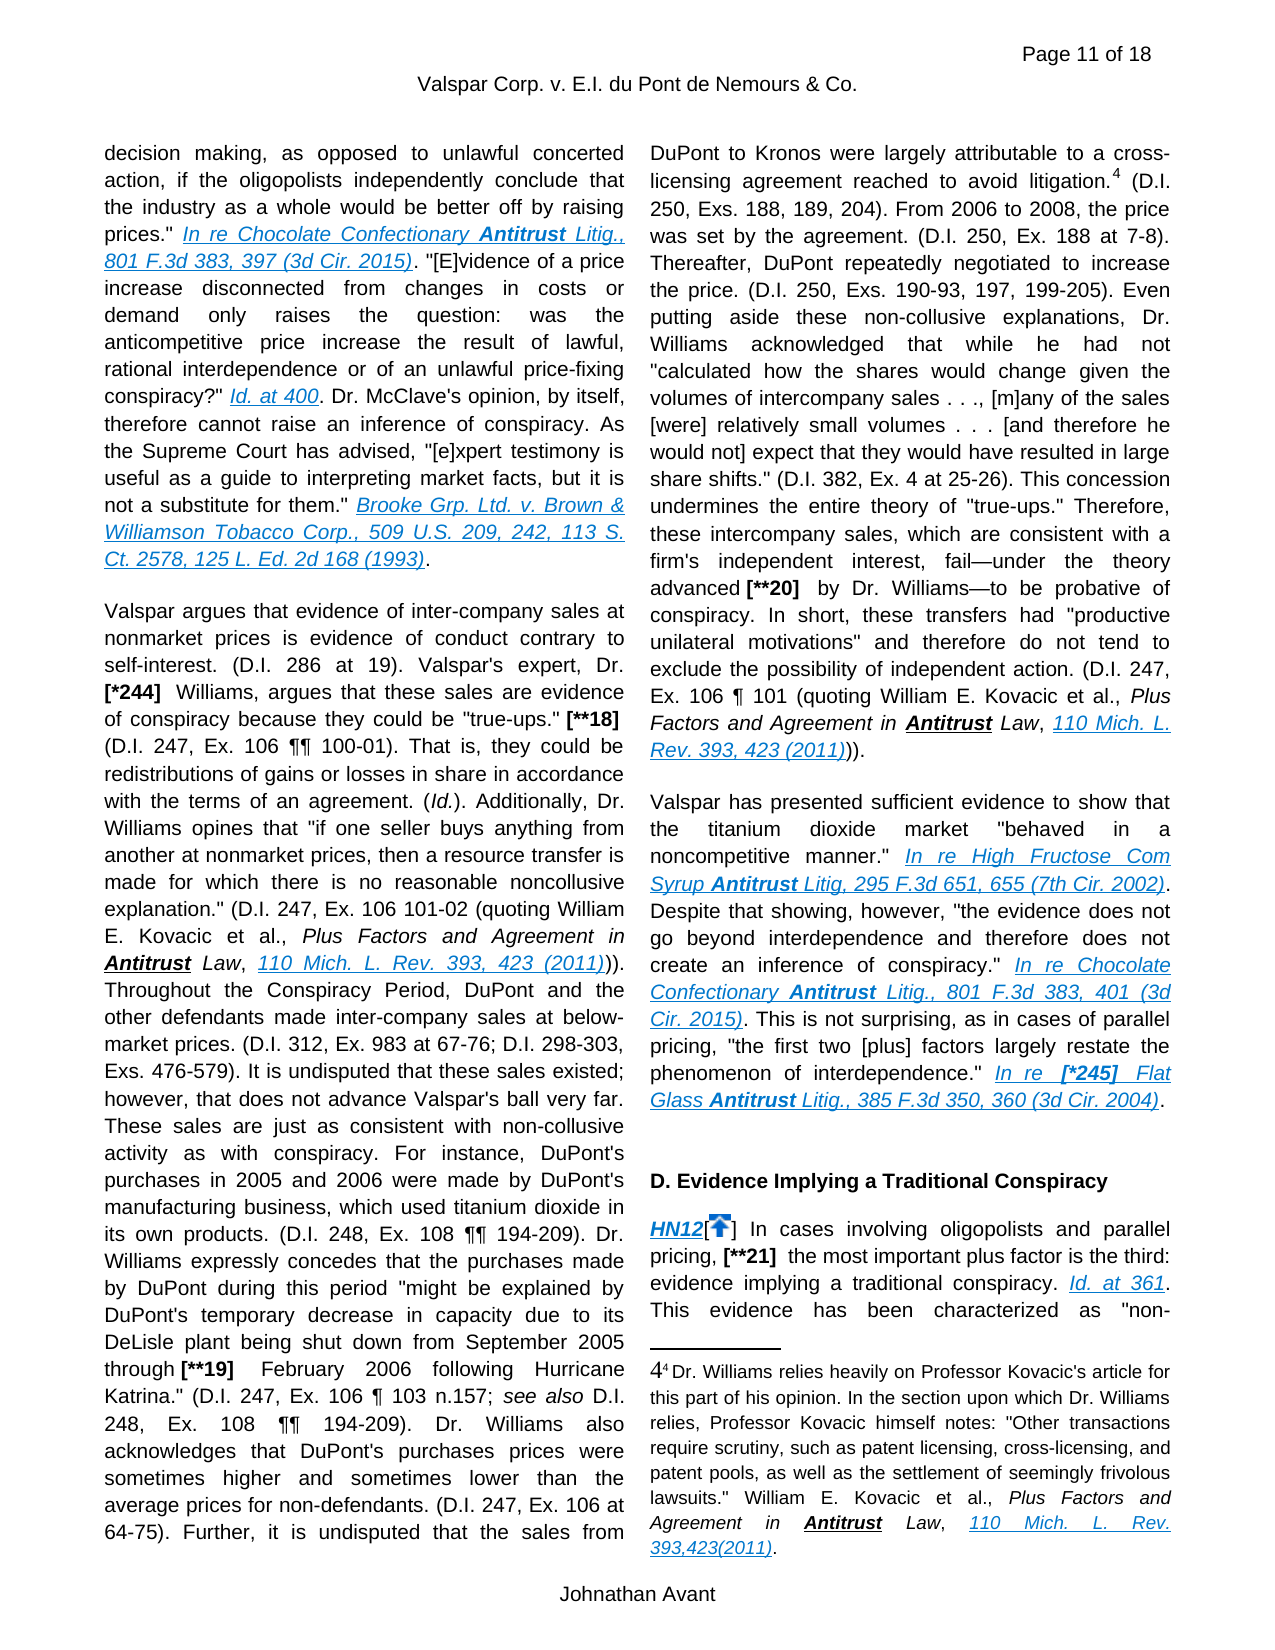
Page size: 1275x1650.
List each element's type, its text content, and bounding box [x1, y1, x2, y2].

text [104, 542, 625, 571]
text Valspar argues that evidence of inter-company sales at nonmarket prices is evidence of conduct contrary to self-interest. (D.I. 286 at 19). Valspar's expert, Dr. [*244] Williams, argues that these sales are evidence of conspiracy because they could be "true-ups." [**18] (D.I. 247, Ex. 106 ¶¶ 100-01). That is, they could be redistributions of gains or losses in share in accordance with the terms of an agreement. (Id.). Additionally, Dr. Williams opines that "if one seller buys anything from another at nonmarket prices, then a resource transfer is made for which there is no reasonable noncollusive explanation." (D.I. 247, Ex. 106 101-02 (quoting William E. Kovacic et al., Plus Factors and Agreement in Antitrust Law, 110 Mich. L. Rev. 393, 423 (2011))). Throughout the Conspiracy Period, DuPont and the other defendants made inter-company sales at below-market prices. (D.I. 312, Ex. 983 at 67-76; D.I. 298-303, Exs. 476-579). It is undisputed that these sales existed; however, that does not advance Valspar's ball very far. These sales are just as consistent with non-collusive activity as with conspiracy. For instance, DuPont's purchases in 2005 and 2006 were made by DuPont's manufacturing business, which used titanium dioxide in its own products. (D.I. 248, Ex. 108 ¶¶ 194-209). Dr. Williams expressly concedes that the purchases made by DuPont during this period "might be explained by DuPont's temporary decrease in capacity due to its DeLisle plant being shut down from September 2005 through [**19] February 2006 following Hurricane Katrina." (D.I. 247, Ex. 106 ¶ 103 n.157; see also D.I. 248, Ex. 108 ¶¶ 194-209). Dr. Williams also acknowledges that DuPont's purchases prices were sometimes higher and sometimes lower than the average prices for non-defendants. (D.I. 247, Ex. 106 at 64-75). Further, it is undisputed that the sales from DuPont to Kronos were largely attributable to a cross-licensing agreement reached to avoid litigation.4 (D.I. 250, Exs. 188, 189, 204). From 2006 to 2008, the price was set by the agreement. (D.I. 250, Ex. 188 at 7-8). Thereafter, DuPont repeatedly negotiated to increase the price. (D.I. 250, Exs. 190-93, 197, 199-205). Even putting aside these non-collusive explanations, Dr. Williams acknowledged that while he had not "calculated how the shares would change given the volumes of intercompany sales . . ., [m]any of the sales [were] relatively small volumes . . . [and therefore he would not] expect that they would have resulted in large share shifts." (D.I. 382, Ex. 4 at 25-26). This concession undermines the entire theory of "true-ups." Therefore, these intercompany sales, which are consistent with a firm's independent interest, fail—under the theory advanced [**20] by Dr. Williams—to be probative of conspiracy. In short, these transfers had "productive unilateral motivations" and therefore do not tend to exclude the possibility of independent action. (D.I. 247, Ex. 106 ¶ 101 (quoting William E. Kovacic et al., Plus Factors and Agreement in Antitrust Law, 110 Mich. L. Rev. 393, 423 (2011))). [650, 137, 1171, 762]
text Valspar has presented sufficient evidence to show that the titanium dioxide market "behaved in a noncompetitive manner." In re High Fructose Com Syrup Antitrust Litig, 295 F.3d 651, 655 (7th Cir. 2002). Despite that showing, however, "the evidence does not go beyond interdependence and therefore does not create an inference of conspiracy." In re Chocolate Confectionary Antitrust Litig., 801 F.3d 383, 401 (3d Cir. 2015). This is not surprising, as in cases of parallel pricing, "the first two [plus] factors largely restate the phenomenon of interdependence." In re [*245] Flat Glass Antitrust Litig., 385 F.3d 350, 360 (3d Cir. 2004). [650, 787, 1171, 1001]
text D. Evidence Implying a Traditional Conspiracy [650, 1137, 1171, 1193]
text Valspar has presented sufficient evidence to show that the titanium dioxide market "behaved in a noncompetitive manner." In re High Fructose Com Syrup Antitrust Litig, 295 F.3d 651, 655 (7th Cir. 2002). Despite that showing, however, "the evidence does not go beyond interdependence and therefore does not create an inference of conspiracy." In re Chocolate Confectionary Antitrust Litig., 801 F.3d 383, 401 (3d Cir. 2015). This is not surprising, as in cases of parallel pricing, "the first two [plus] factors largely restate the phenomenon of interdependence." In re [*245] Flat Glass Antitrust Litig., 385 F.3d 350, 360 (3d Cir. 2004). [650, 1002, 1171, 1112]
picture [709, 1214, 731, 1237]
text Valspar argues that evidence of inter-company sales at nonmarket prices is evidence of conduct contrary to self-interest. (D.I. 286 at 19). Valspar's expert, Dr. [*244] Williams, argues that these sales are evidence of conspiracy because they could be "true-ups." [**18] (D.I. 247, Ex. 106 ¶¶ 100-01). That is, they could be redistributions of gains or losses in share in accordance with the terms of an agreement. (Id.). Additionally, Dr. Williams opines that "if one seller buys anything from another at nonmarket prices, then a resource transfer is made for which there is no reasonable noncollusive explanation." (D.I. 247, Ex. 106 101-02 (quoting William E. Kovacic et al., Plus Factors and Agreement in Antitrust Law, 110 Mich. L. Rev. 393, 423 (2011))). Throughout the Conspiracy Period, DuPont and the other defendants made inter-company sales at below-market prices. (D.I. 312, Ex. 983 at 67-76; D.I. 298-303, Exs. 476-579). It is undisputed that these sales existed; however, that does not advance Valspar's ball very far. These sales are just as consistent with non-collusive activity as with conspiracy. For instance, DuPont's purchases in 2005 and 2006 were made by DuPont's manufacturing business, which used titanium dioxide in its own products. (D.I. 248, Ex. 108 ¶¶ 194-209). Dr. Williams expressly concedes that the purchases made by DuPont during this period "might be explained by DuPont's temporary decrease in capacity due to its DeLisle plant being shut down from September 2005 through [**19] February 2006 following Hurricane Katrina." (D.I. 247, Ex. 106 ¶ 103 n.157; see also D.I. 248, Ex. 108 ¶¶ 194-209). Dr. Williams also acknowledges that DuPont's purchases prices were sometimes higher and sometimes lower than the average prices for non-defendants. (D.I. 247, Ex. 106 at 64-75). Further, it is undisputed that the sales from DuPont to Kronos were largely attributable to a cross-licensing agreement reached to avoid litigation.4 (D.I. 250, Exs. 188, 189, 204). From 2006 to 2008, the price was set by the agreement. (D.I. 250, Ex. 188 at 7-8). Thereafter, DuPont repeatedly negotiated to increase the price. (D.I. 250, Exs. 190-93, 197, 199-205). Even putting aside these non-collusive explanations, Dr. Williams acknowledged that while he had not "calculated how the shares would change given the volumes of intercompany sales . . ., [m]any of the sales [were] relatively small volumes . . . [and therefore he would not] expect that they would have resulted in large share shifts." (D.I. 382, Ex. 4 at 25-26). This concession undermines the entire theory of "true-ups." Therefore, these intercompany sales, which are consistent with a firm's independent interest, fail—under the theory advanced [**20] by Dr. Williams—to be probative of conspiracy. In short, these transfers had "productive unilateral motivations" and therefore do not tend to exclude the possibility of independent action. (D.I. 247, Ex. 106 ¶ 101 (quoting William E. Kovacic et al., Plus Factors and Agreement in Antitrust Law, 110 Mich. L. Rev. 393, 423 (2011))). [104, 596, 625, 1544]
